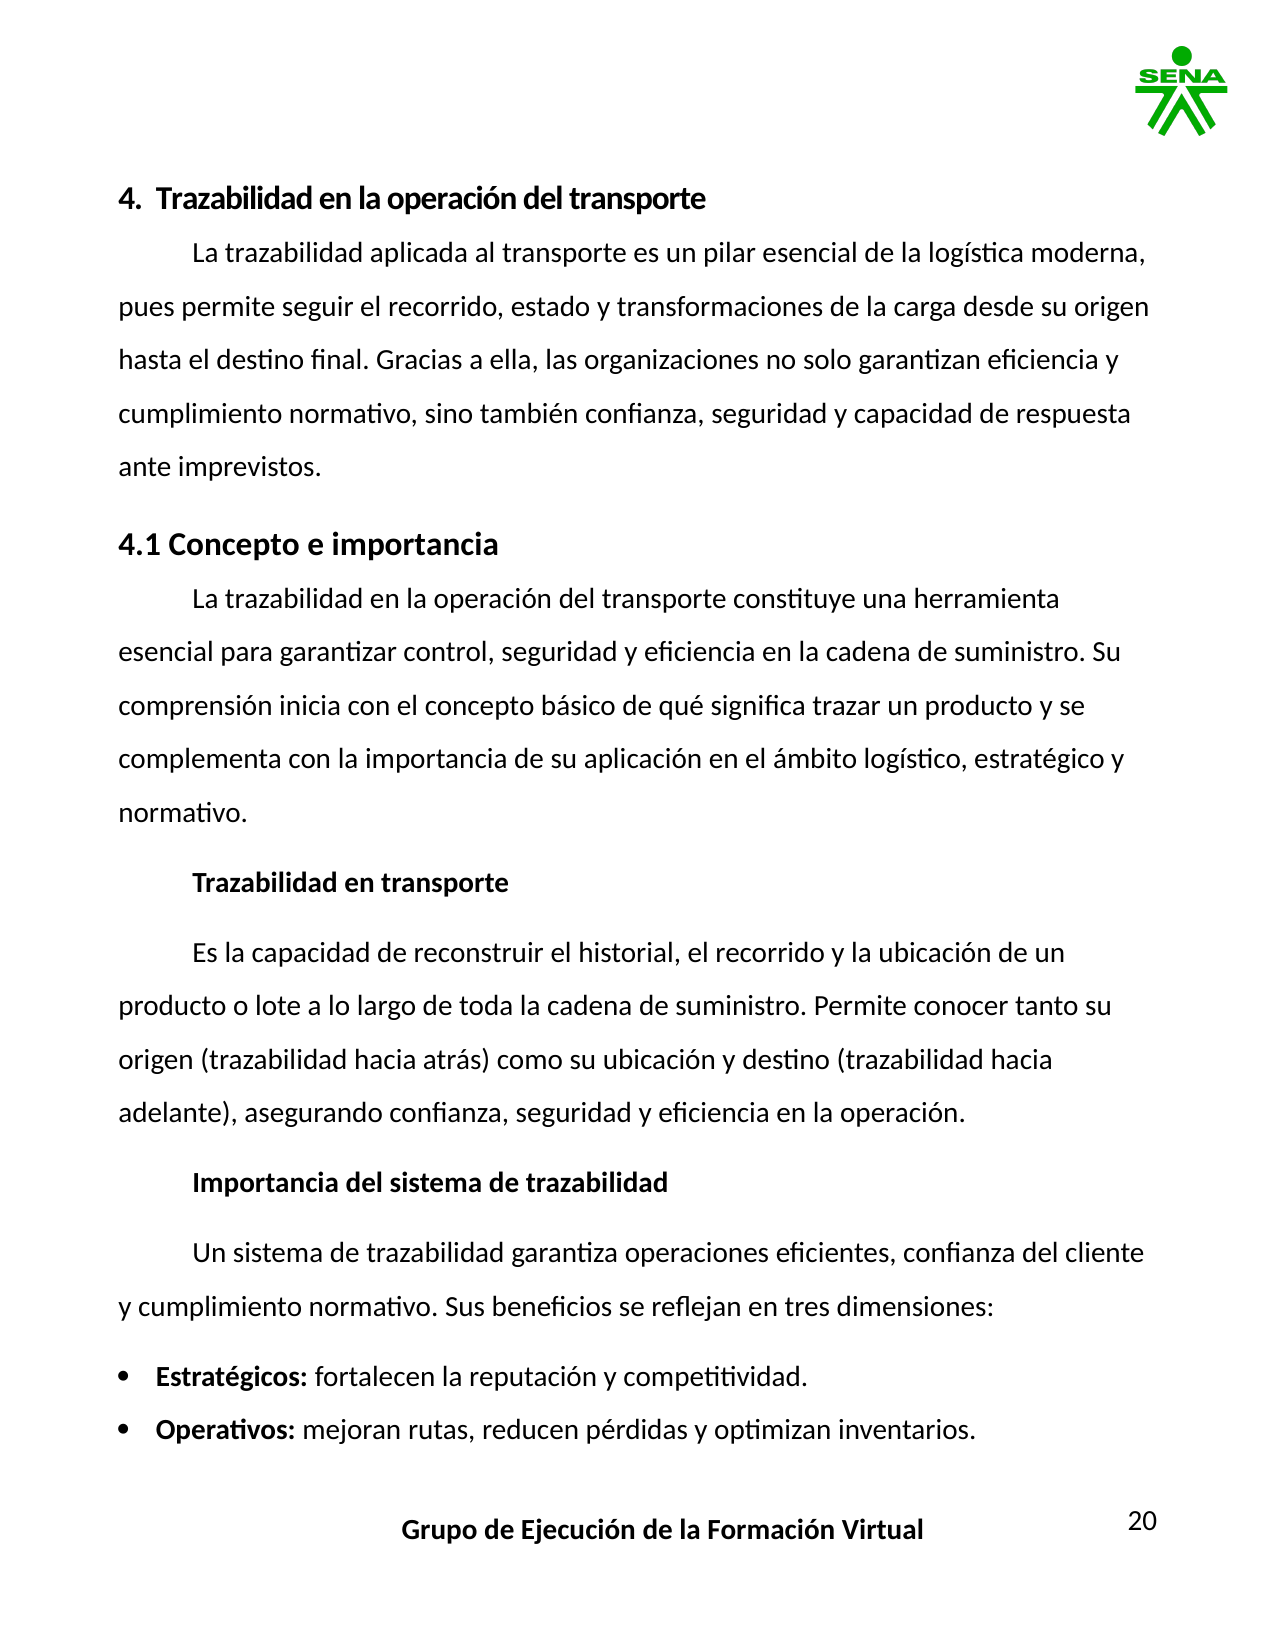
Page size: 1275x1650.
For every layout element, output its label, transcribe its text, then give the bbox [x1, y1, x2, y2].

picture [1135, 46, 1228, 136]
text La trazabilidad en la operación del transporte constituye una herramienta esencial para garantizar control, seguridad y eficiencia en la cadena de suministro. Su comprensión inicia con el concepto básico de qué significa trazar un producto y se complementa con la importancia de su aplicación en el ámbito logístico, estratégico y normativo. [118, 580, 1157, 829]
subtitle 4.1 Concepto e importancia [118, 523, 1157, 563]
text Trazabilidad en transporte [118, 864, 1157, 899]
list Operativos: mejoran rutas, reducen pérdidas y optimizan inventarios. [118, 1411, 1157, 1447]
subtitle Trazabilidad en la operación del transporte [118, 177, 1157, 218]
text Importancia del sistema de trazabilidad [118, 1164, 1157, 1200]
text La trazabilidad aplicada al transporte es un pilar esencial de la logística moderna, pues permite seguir el recorrido, estado y transformaciones de la carga desde su origen hasta el destino final. Gracias a ella, las organizaciones no solo garantizan eficiencia y cumplimiento normativo, sino también confianza, seguridad y capacidad de respuesta ante imprevistos. [118, 234, 1157, 484]
list Estratégicos: fortalecen la reputación y competitividad. [118, 1358, 1157, 1394]
text Es la capacidad de reconstruir el historial, el recorrido y la ubicación de un producto o lote a lo largo de toda la cadena de suministro. Permite conocer tanto su origen (trazabilidad hacia atrás) como su ubicación y destino (trazabilidad hacia adelante), asegurando confianza, seguridad y eficiencia en la operación. [118, 934, 1157, 1130]
text Un sistema de trazabilidad garantiza operaciones eficientes, confianza del cliente y cumplimiento normativo. Sus beneficios se reflejan en tres dimensiones: [118, 1234, 1157, 1323]
